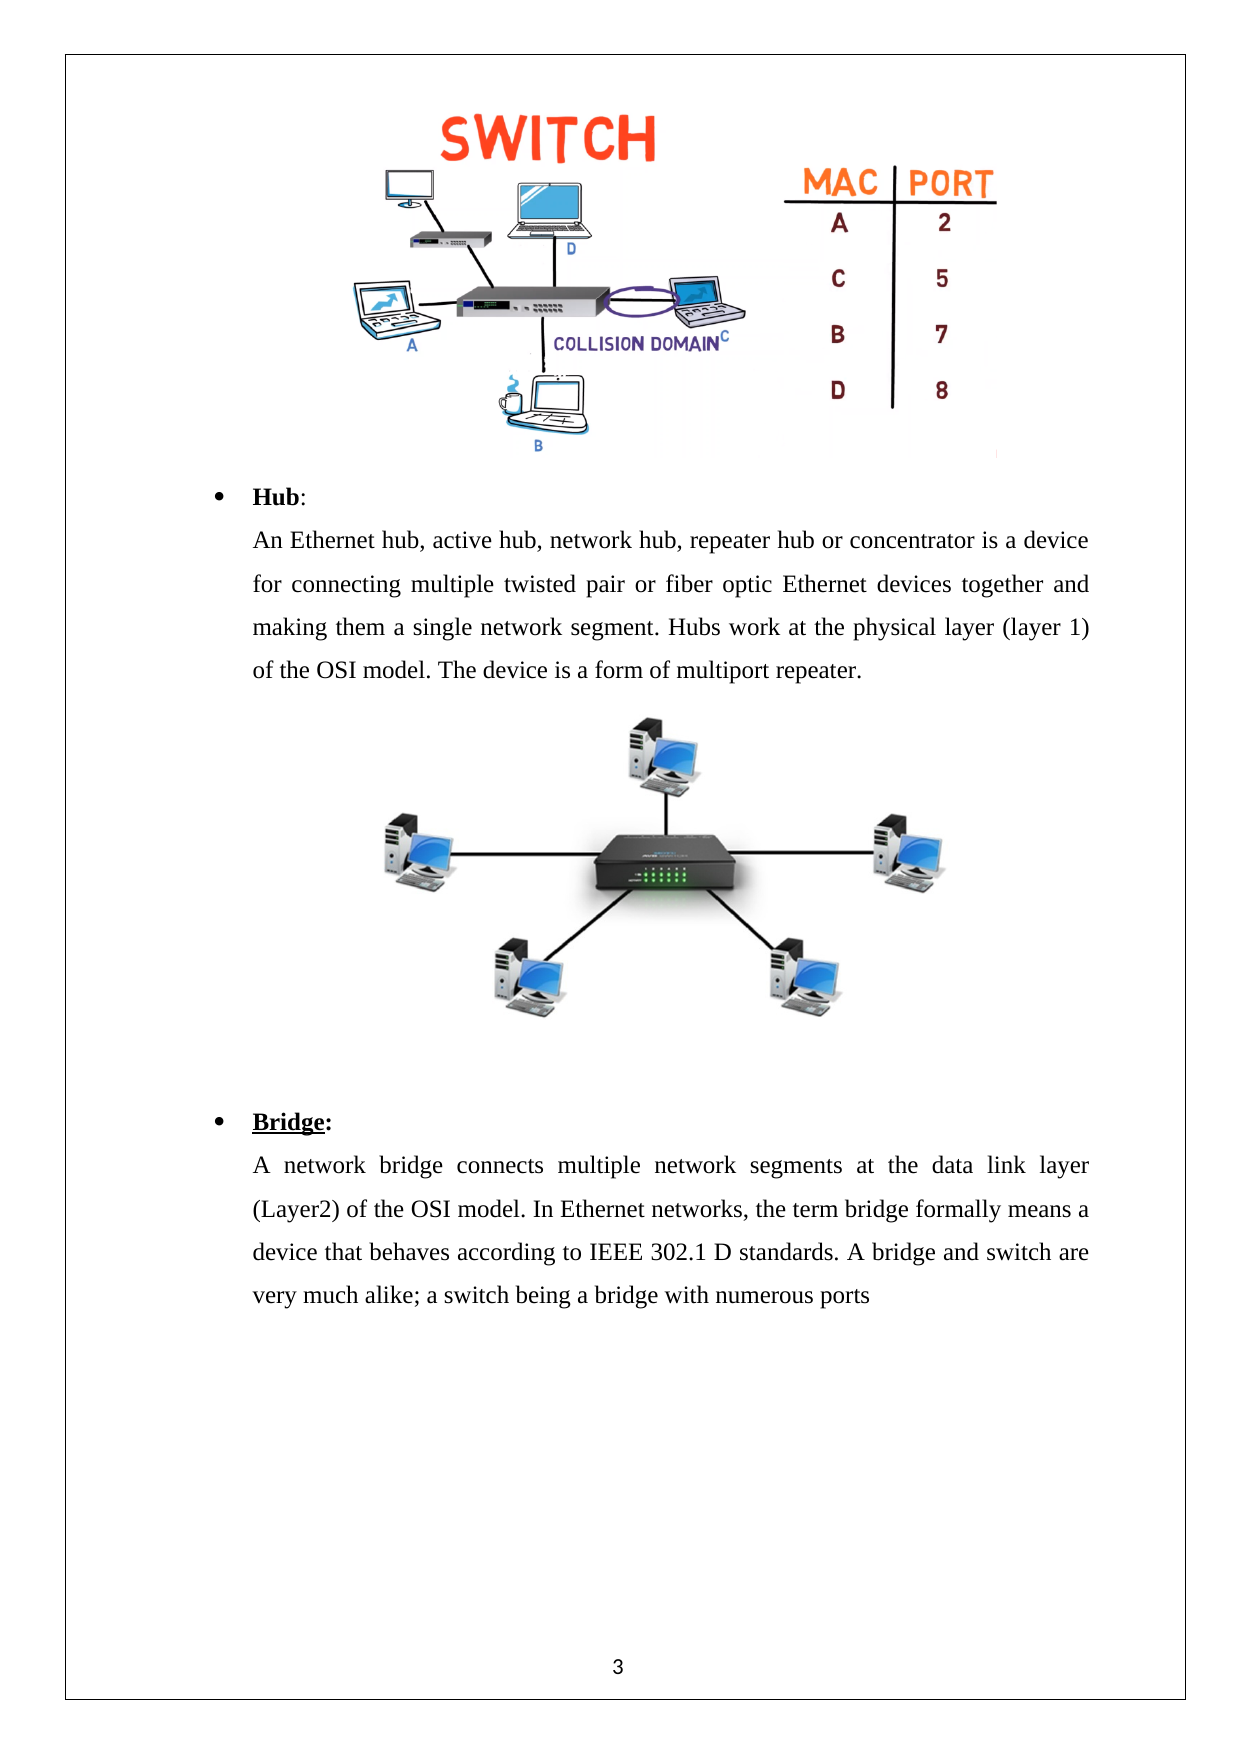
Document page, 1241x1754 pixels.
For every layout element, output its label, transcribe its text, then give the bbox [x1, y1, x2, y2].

list Bridge: [215, 1107, 1090, 1136]
list An Ethernet hub, active hub, network hub, repeater hub or concentrator is a device for connecting multiple twisted pair or fiber optic Ethernet devices together and making them a single network segment. Hubs work at the physical layer (layer 1) of the OSI model. The device is a form of multiport repeater. [252, 526, 1090, 684]
list A network bridge connects multiple network segments at the data link layer (Layer2) of the OSI model. In Ethernet networks, the term bridge formally means a device that behaves according to IEEE 302.1 D standards. A bridge and switch are very much alike; a switch being a bridge with numerous ports [252, 1151, 1090, 1309]
picture [306, 698, 1010, 1094]
list Hub: [215, 482, 1090, 511]
picture [345, 103, 997, 458]
